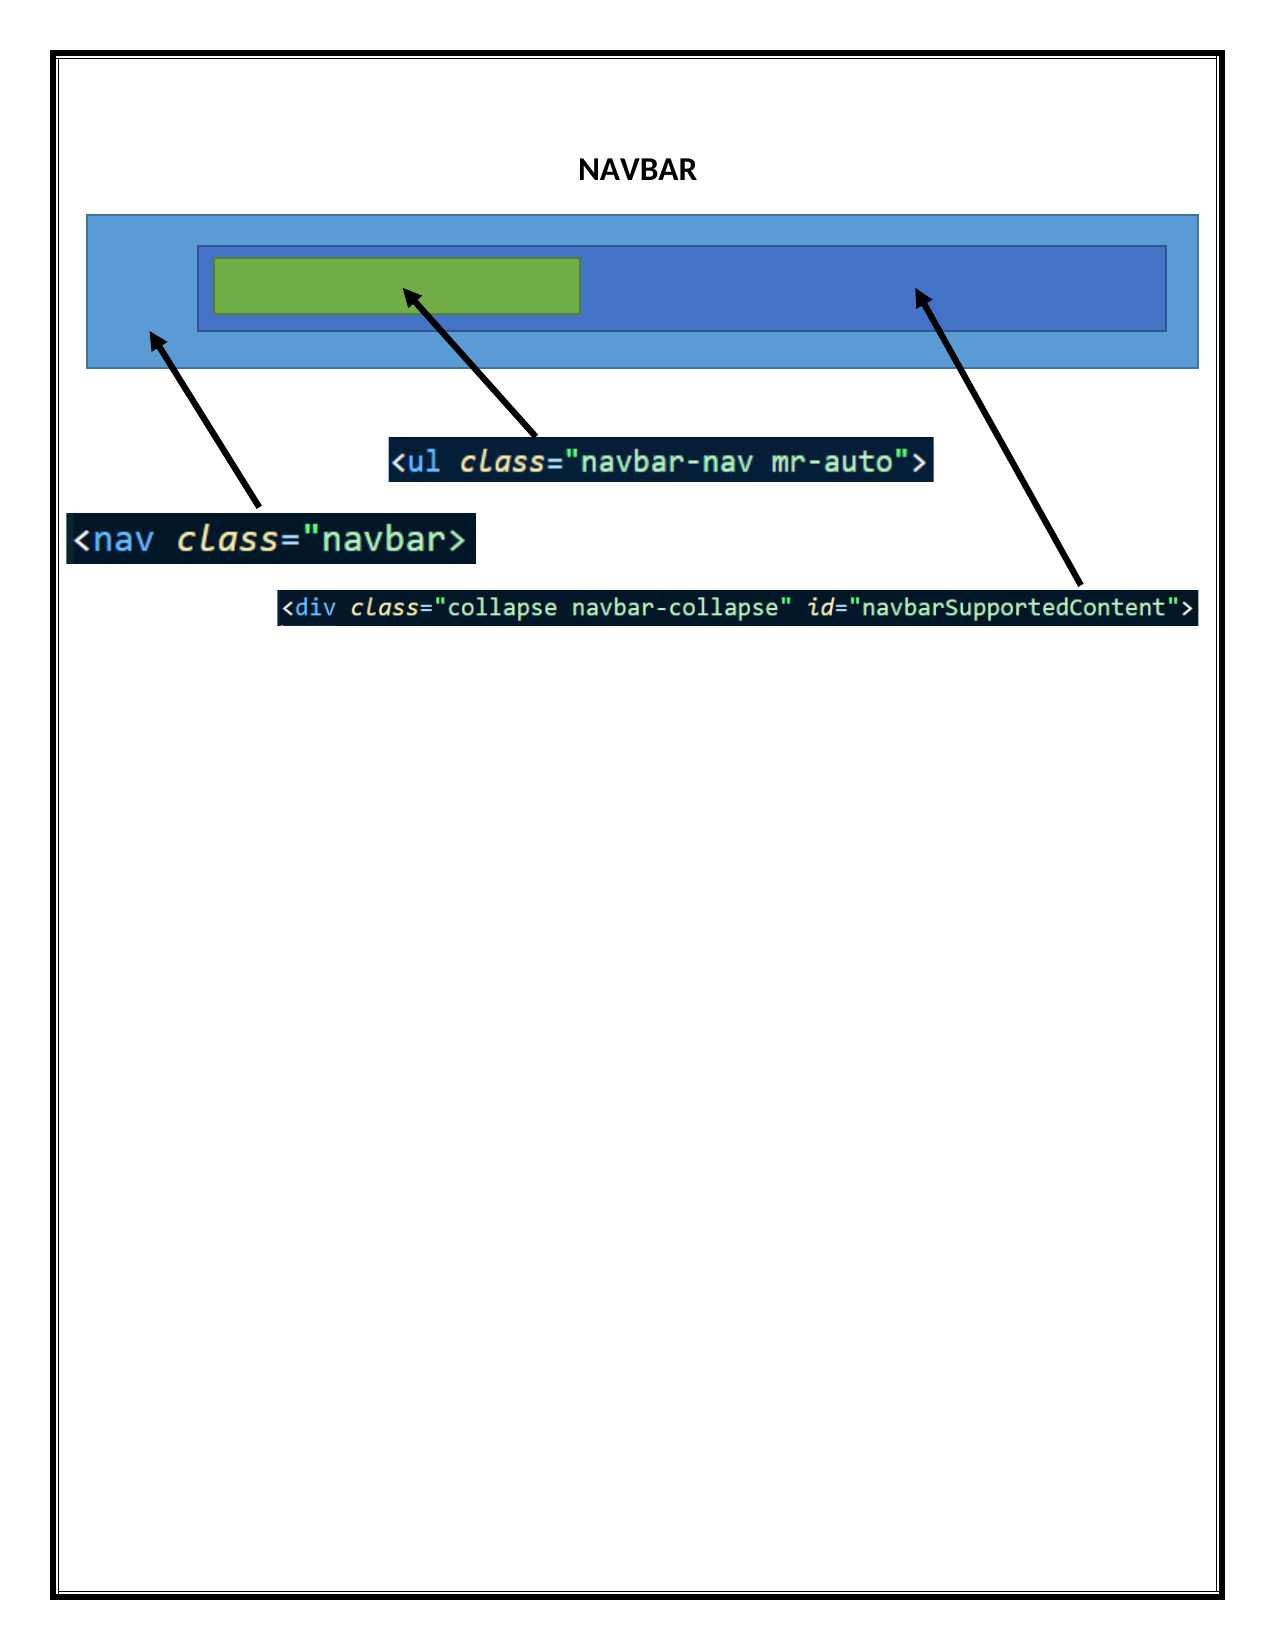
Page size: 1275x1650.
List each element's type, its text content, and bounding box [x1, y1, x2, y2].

text NAVBAR [177, 147, 1098, 188]
picture [66, 513, 476, 564]
picture [277, 590, 1199, 626]
picture [388, 437, 934, 482]
